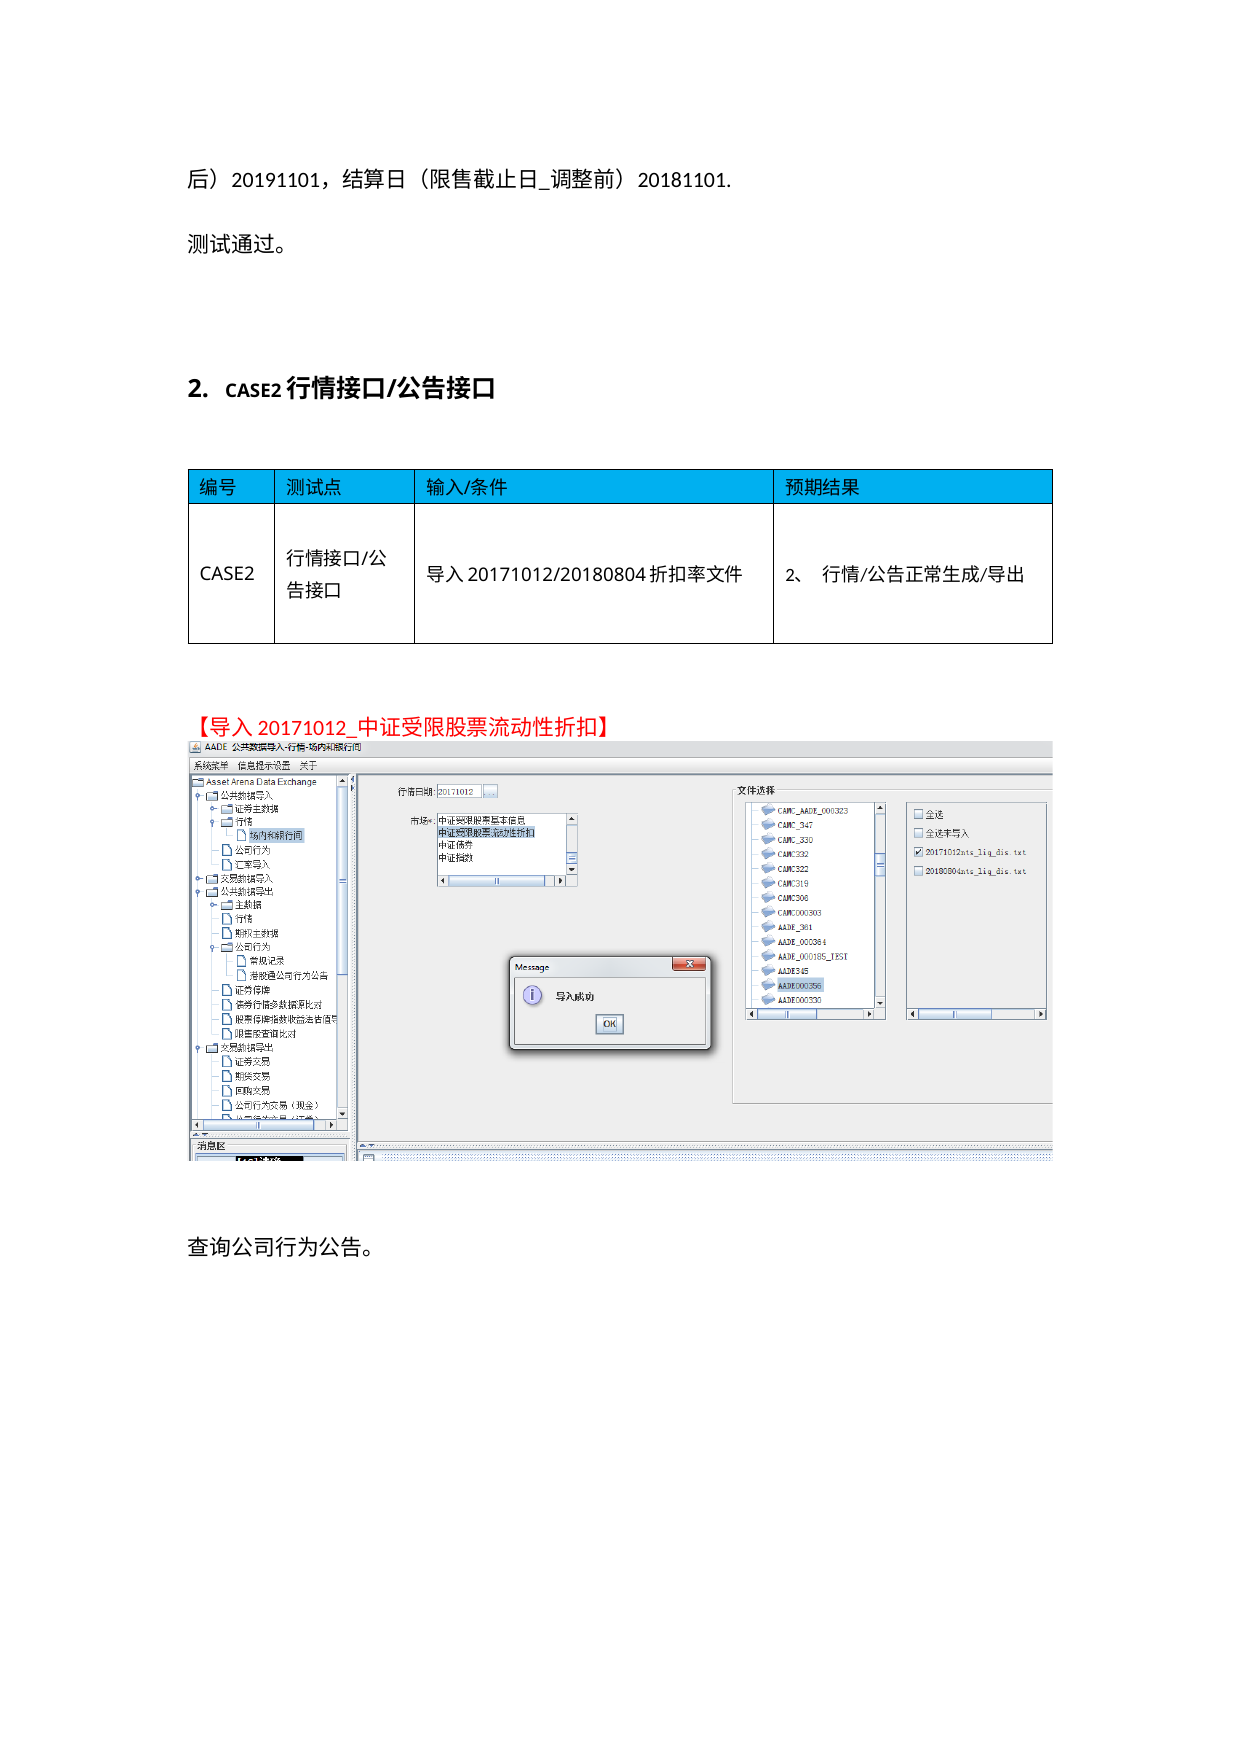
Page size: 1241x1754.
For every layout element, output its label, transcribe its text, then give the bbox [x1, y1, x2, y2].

table_cell CASE2 [189, 504, 274, 643]
subtitle CASE2 行情接口/公告接口 [187, 354, 1053, 419]
table_cell 行情接口/公告接口 [275, 504, 414, 643]
table_header 编号 [189, 470, 274, 503]
table_header 输入/条件 [415, 470, 773, 503]
text 测试通过。 [187, 227, 1053, 259]
table_header 预期结果 [774, 470, 1052, 503]
table_cell 导入20171012/20180804折扣率文件 [415, 504, 773, 643]
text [187, 162, 1053, 194]
table_header 测试点 [275, 470, 414, 503]
text 【导入20171012_中证受限股票流动性折扣】 [187, 709, 1053, 741]
table_cell 行情/公告正常生成/导出 [774, 504, 1052, 643]
text 查询公司行为公告。 [187, 1229, 1053, 1262]
picture [187, 741, 1053, 1161]
